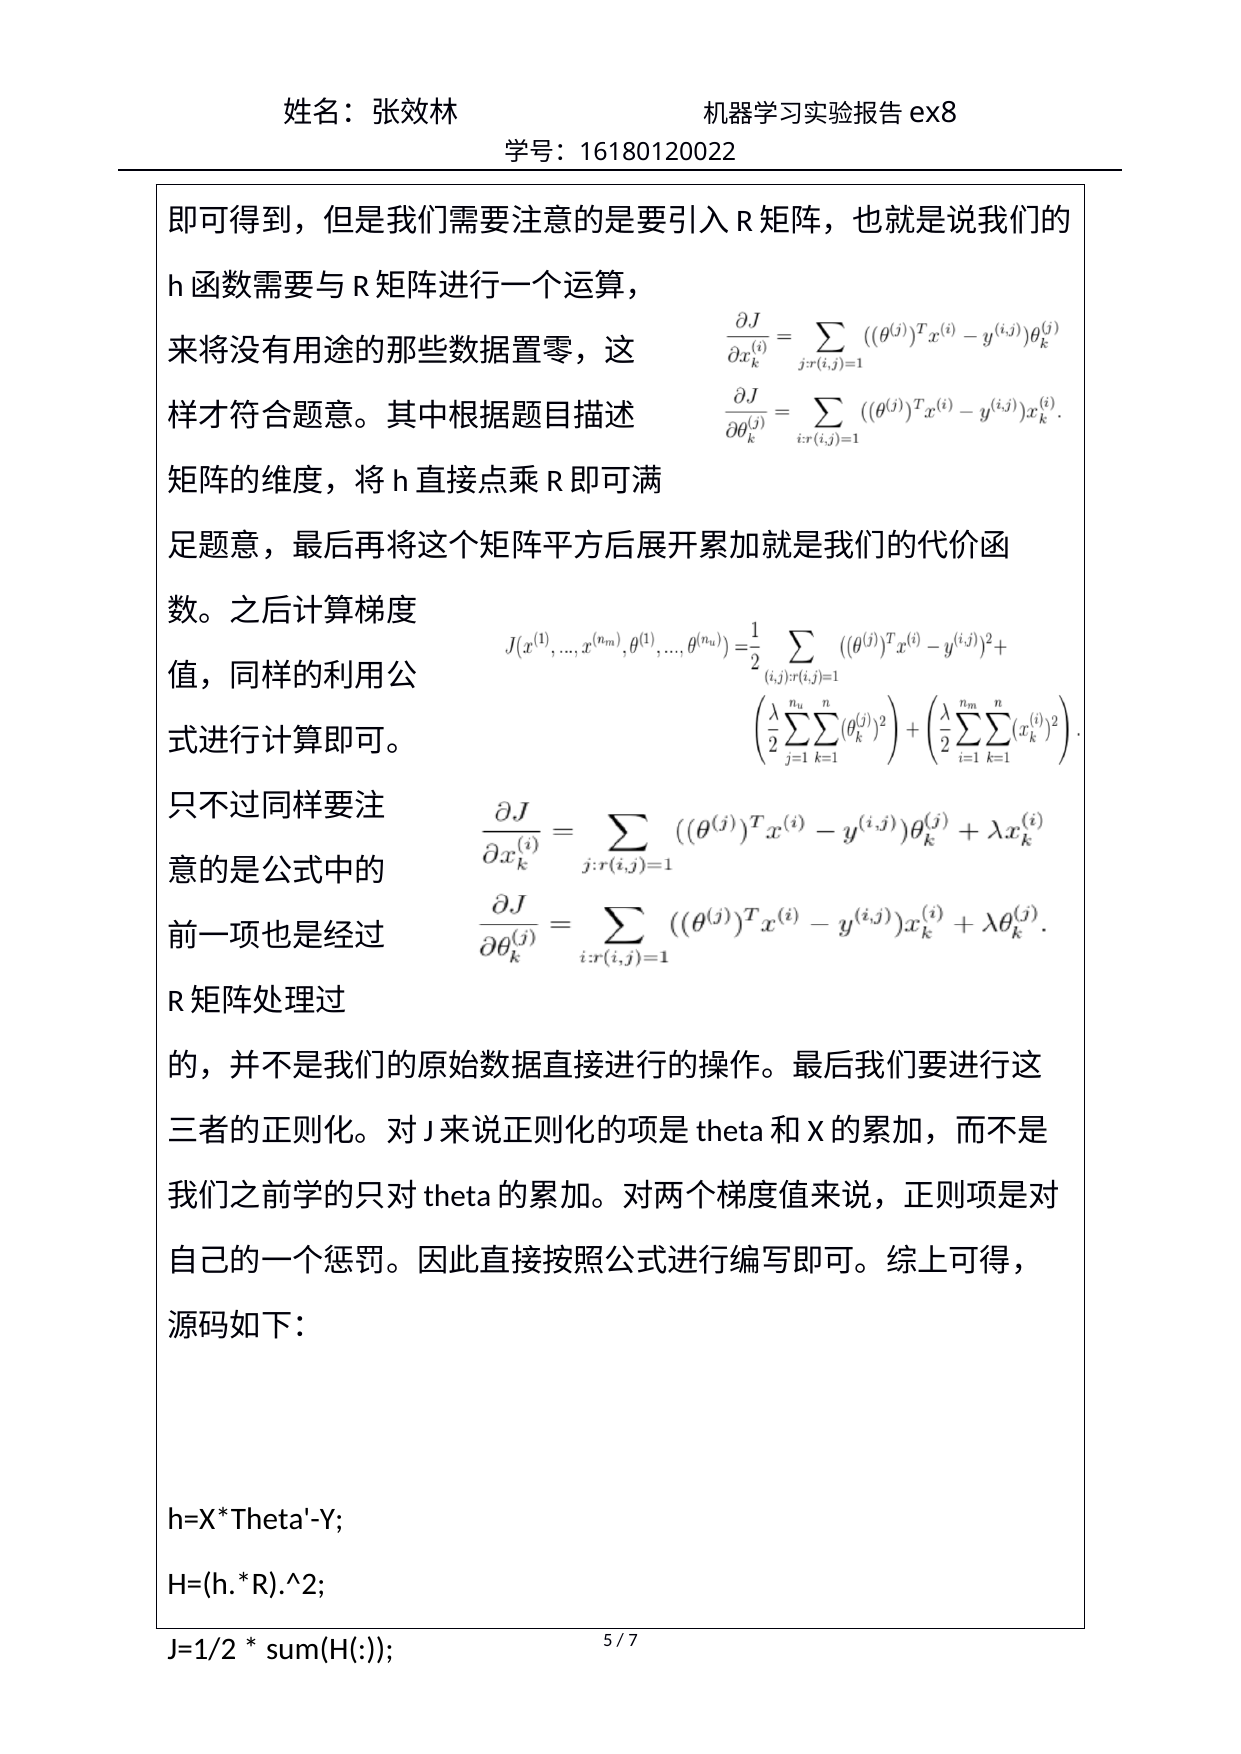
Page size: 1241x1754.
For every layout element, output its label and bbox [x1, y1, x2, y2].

table_cell [157, 185, 1084, 1628]
picture [423, 782, 1071, 974]
picture [483, 606, 1081, 775]
picture [690, 308, 1083, 455]
